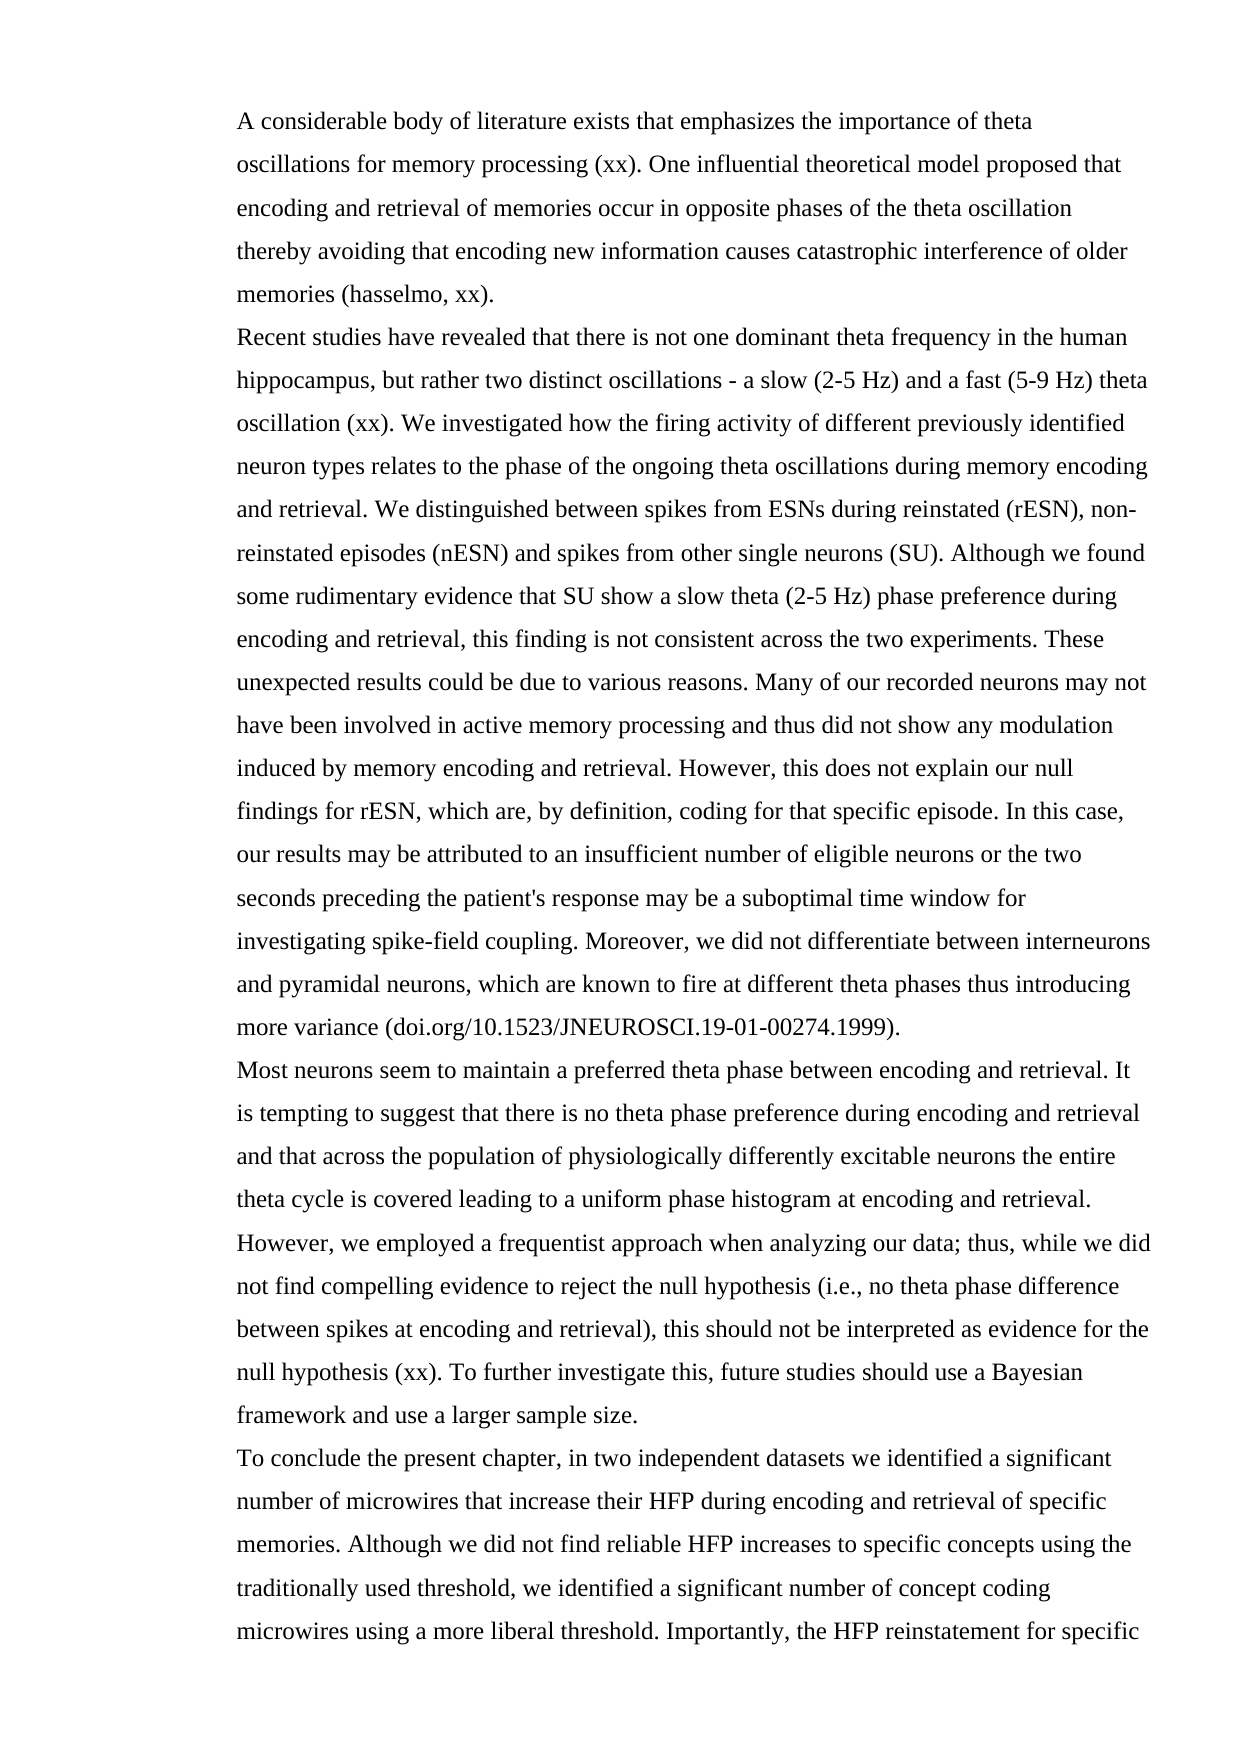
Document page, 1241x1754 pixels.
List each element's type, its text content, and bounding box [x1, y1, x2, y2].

text Most neurons seem to maintain a preferred theta phase between encoding and retrieval. It is tempting to suggest that there is no theta phase preference during encoding and retrieval and that across the population of physiologically differently excitable neurons the entire theta cycle is covered leading to a uniform phase histogram at encoding and retrieval. [236, 1055, 1152, 1213]
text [236, 1443, 1152, 1644]
text Recent studies have revealed that there is not one dominant theta frequency in the human hippocampus, but rather two distinct oscillations - a slow (2-5 Hz) and a fast (5-9 Hz) theta oscillation (xx). We investigated how the firing activity of different previously identified neuron types relates to the phase of the ongoing theta oscillations during memory encoding and retrieval. We distinguished between spikes from ESNs during reinstated (rESN), non-reinstated episodes (nESN) and spikes from other single neurons (SU). Although we found some rudimentary evidence that SU show a slow theta (2-5 Hz) phase preference during encoding and retrieval, this finding is not consistent across the two experiments. These unexpected results could be due to various reasons. Many of our recorded neurons may not have been involved in active memory processing and thus did not show any modulation induced by memory encoding and retrieval. However, this does not explain our null findings for rESN, which are, by definition, coding for that specific episode. In this case, our results may be attributed to an insufficient number of eligible neurons or the two seconds preceding the patient's response may be a suboptimal time window for investigating spike-field coupling. Moreover, we did not differentiate between interneurons and pyramidal neurons, which are known to fire at different theta phases thus introducing more variance (doi.org/10.1523/JNEUROSCI.19-01-00274.1999). [236, 322, 1152, 1041]
text A considerable body of literature exists that emphasizes the importance of theta oscillations for memory processing (xx). One influential theoretical model proposed that encoding and retrieval of memories occur in opposite phases of the theta oscillation thereby avoiding that encoding new information causes catastrophic interference of older memories (hasselmo, xx). [236, 106, 1152, 308]
text However, we employed a frequentist approach when analyzing our data; thus, while we did not find compelling evidence to reject the null hypothesis (i.e., no theta phase difference between spikes at encoding and retrieval), this should not be interpreted as evidence for the null hypothesis (xx). To further investigate this, future studies should use a Bayesian framework and use a larger sample size. [236, 1228, 1152, 1429]
